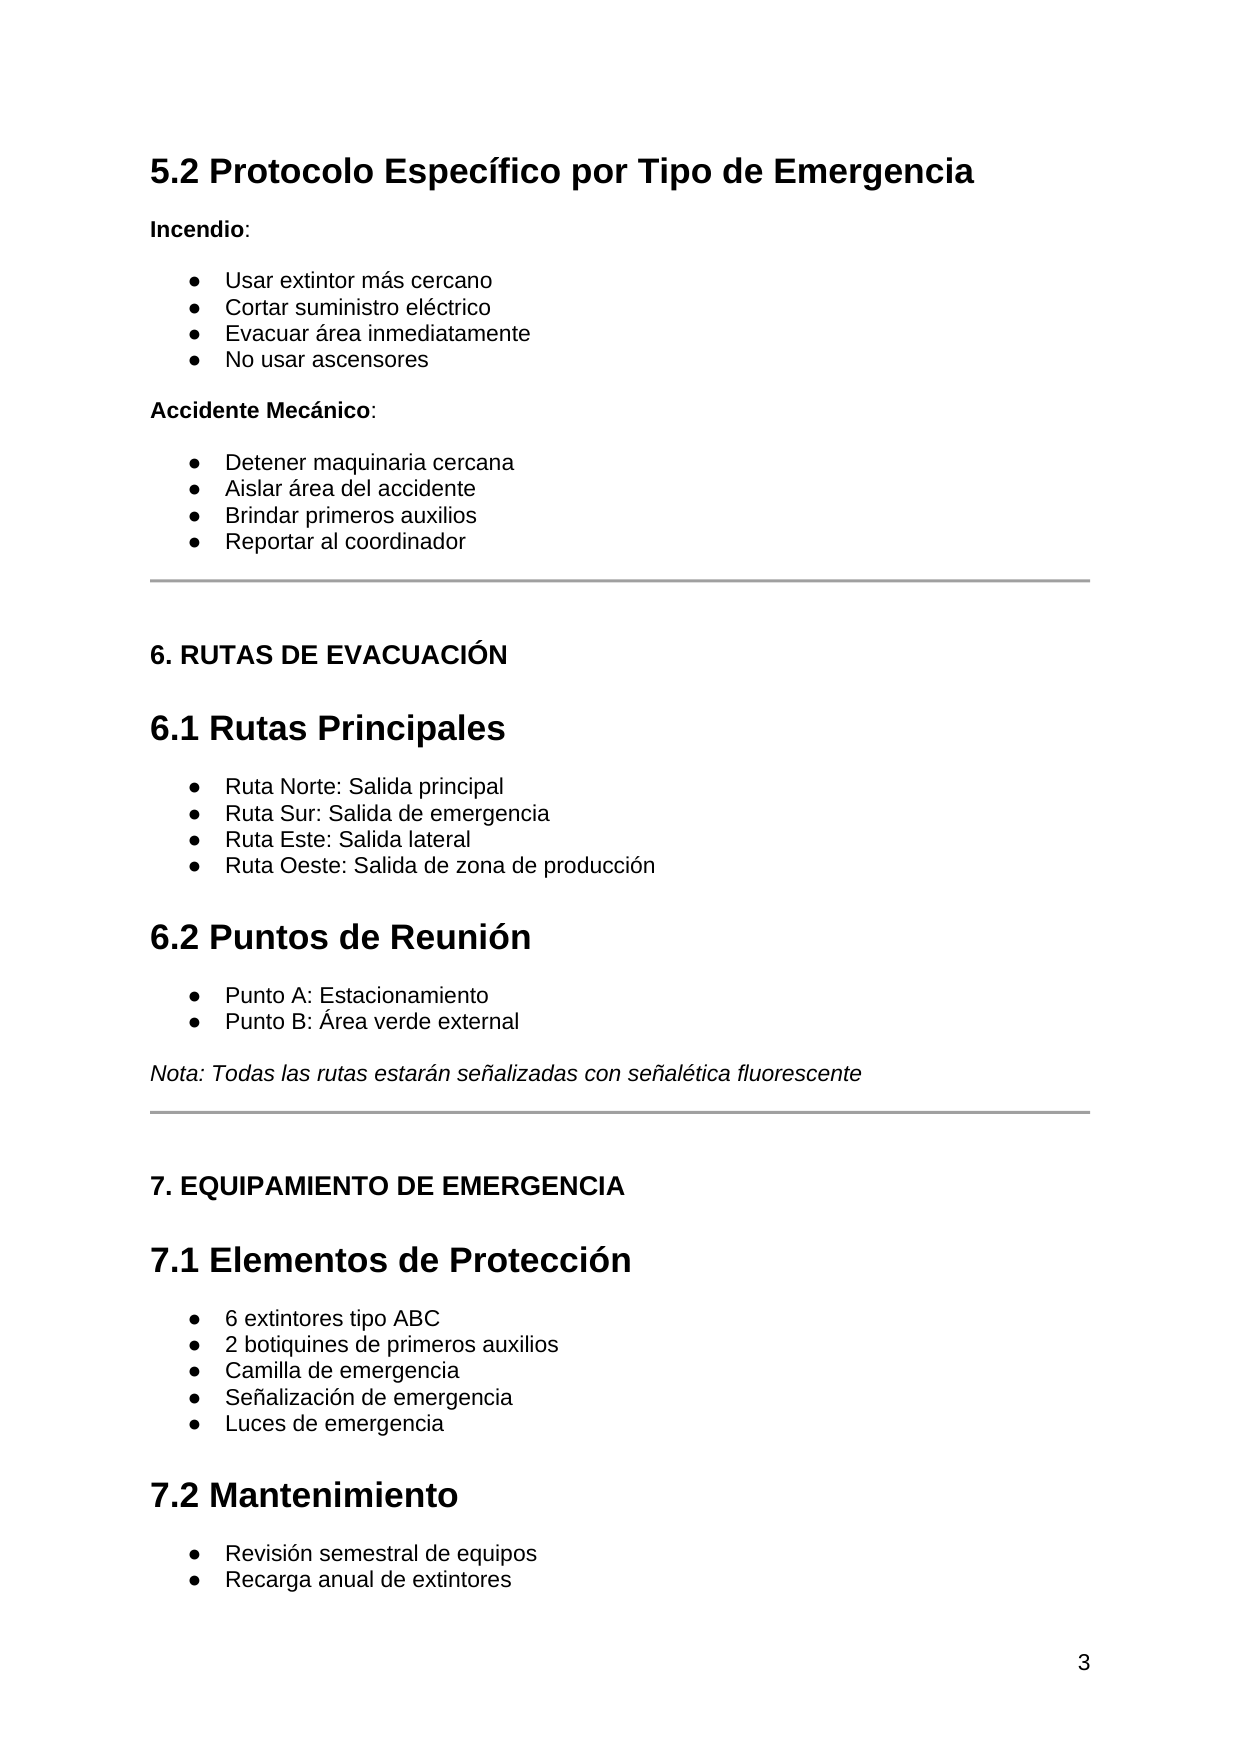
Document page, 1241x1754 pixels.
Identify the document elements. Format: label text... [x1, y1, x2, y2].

subtitle 7.1 Elementos de Protección [150, 1239, 1090, 1280]
list Evacuar área inmediatamente [187, 320, 1090, 346]
text Incendio: [150, 216, 1090, 242]
list Cortar suministro eléctrico [187, 293, 1090, 320]
subtitle 5.2 Protocolo Específico por Tipo de Emergencia [150, 150, 1090, 191]
list Punto B: Área verde external [187, 1008, 1090, 1034]
subtitle 6.1 Rutas Principales [150, 707, 1090, 748]
subtitle 6.2 Puntos de Reunión [150, 916, 1090, 957]
list Aislar área del accidente [187, 475, 1090, 502]
list Luces de emergencia [187, 1410, 1090, 1436]
list Ruta Norte: Salida principal [187, 773, 1090, 799]
list Brindar primeros auxilios [187, 502, 1090, 528]
list Ruta Oeste: Salida de zona de producción [187, 852, 1090, 878]
subtitle 7.2 Mantenimiento [150, 1474, 1090, 1515]
subtitle 7. EQUIPAMIENTO DE EMERGENCIA [150, 1170, 1090, 1201]
list No usar ascensores [187, 346, 1090, 372]
list Recarga anual de extintores [187, 1566, 1090, 1592]
list Detener maquinaria cercana [187, 449, 1090, 475]
list Señalización de emergencia [187, 1384, 1090, 1410]
list Punto A: Estacionamiento [187, 982, 1090, 1008]
list Ruta Sur: Salida de emergencia [187, 799, 1090, 826]
list Camilla de emergencia [187, 1357, 1090, 1384]
list 6 extintores tipo ABC [187, 1305, 1090, 1331]
list Ruta Este: Salida lateral [187, 826, 1090, 852]
list Reportar al coordinador [187, 528, 1090, 554]
subtitle 6. RUTAS DE EVACUACIÓN [150, 639, 1090, 670]
text Nota: Todas las rutas estarán señalizadas con señalética fluorescente [150, 1059, 1090, 1086]
text Accidente Mecánico: [150, 397, 1090, 424]
list 2 botiquines de primeros auxilios [187, 1331, 1090, 1357]
list Revisión semestral de equipos [187, 1540, 1090, 1566]
list Usar extintor más cercano [187, 267, 1090, 293]
